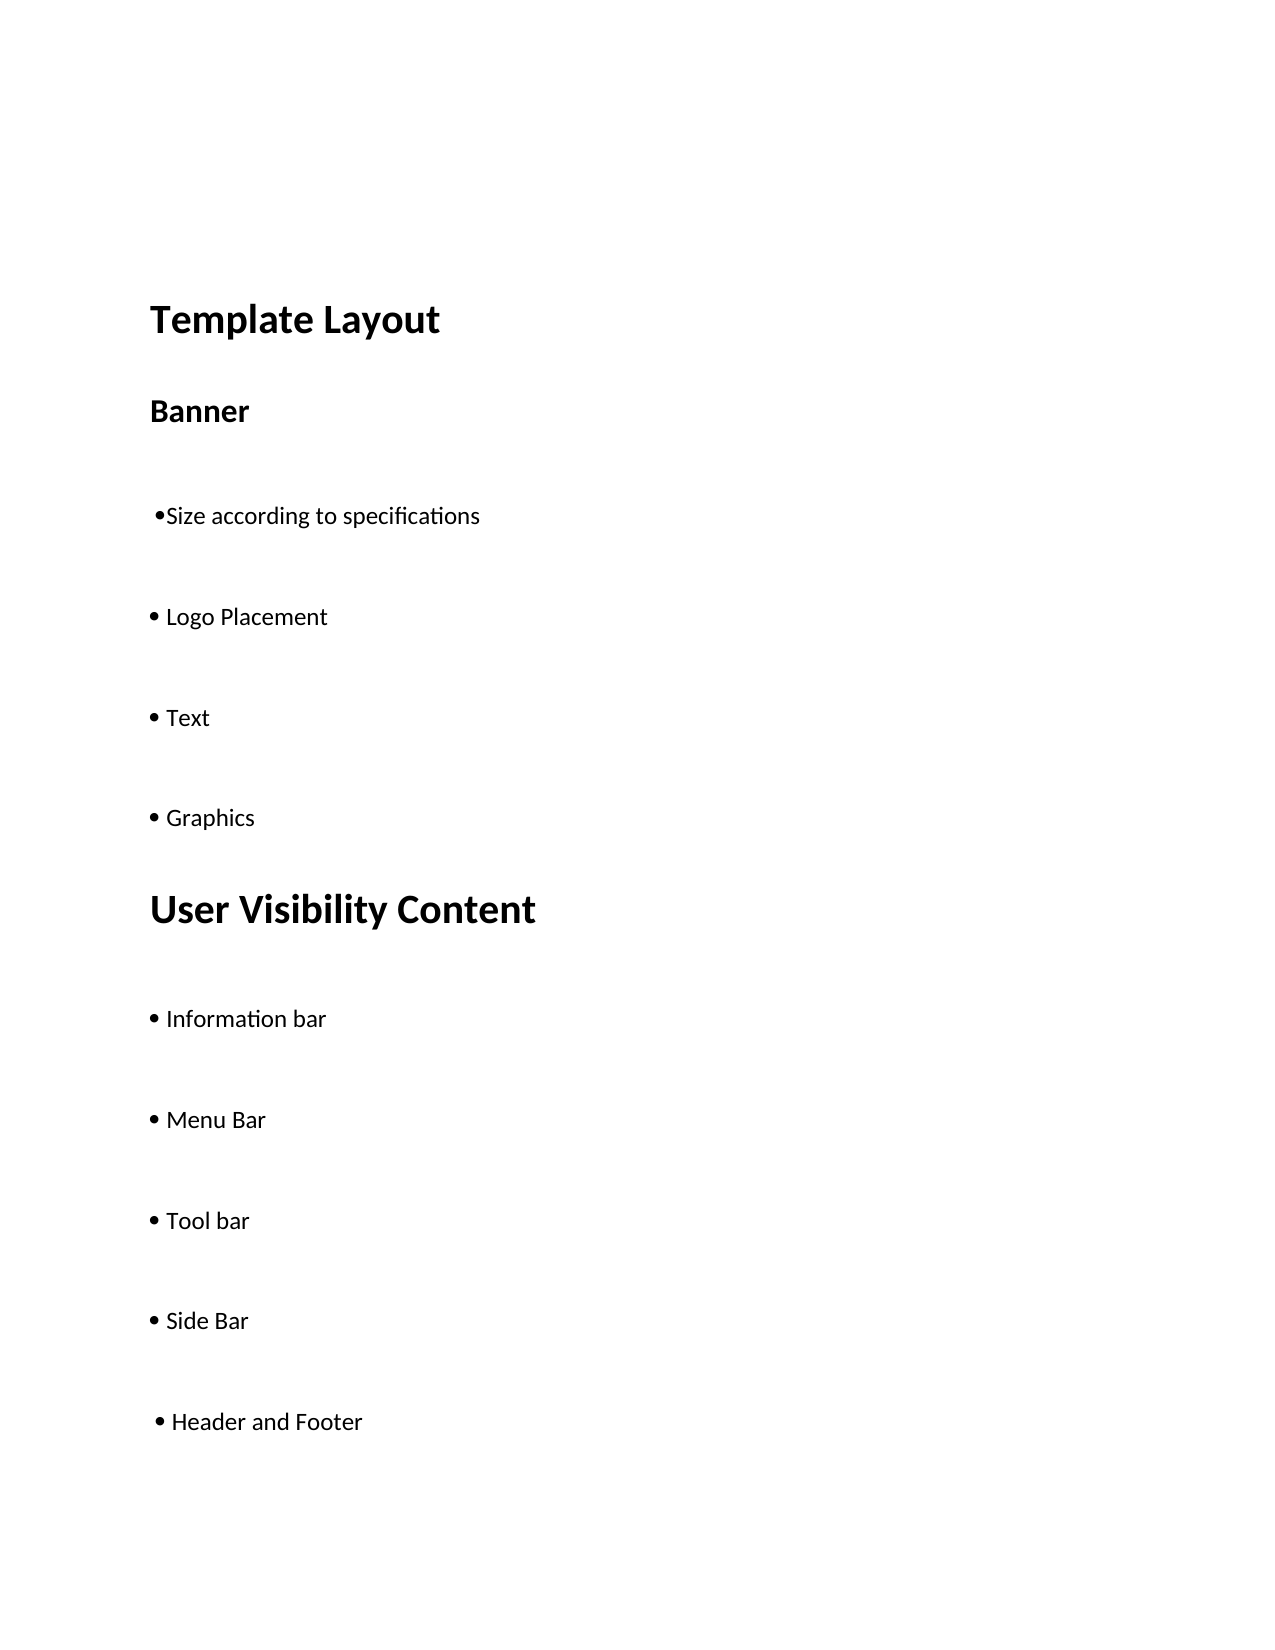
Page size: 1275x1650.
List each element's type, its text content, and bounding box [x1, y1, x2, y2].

text Logo Placement [150, 577, 1125, 632]
text Graphics [150, 778, 1125, 833]
text Information bar [150, 979, 1125, 1034]
text Text [150, 677, 1125, 732]
text Menu Bar [150, 1080, 1125, 1135]
text Template Layout [150, 289, 1125, 344]
text Header and Footer [150, 1382, 1125, 1437]
text Tool bar [150, 1180, 1125, 1235]
text User Visibility Content [150, 878, 1125, 933]
text Banner [150, 390, 1125, 430]
text Size according to specifications [150, 476, 1125, 531]
text Side Bar [150, 1281, 1125, 1336]
